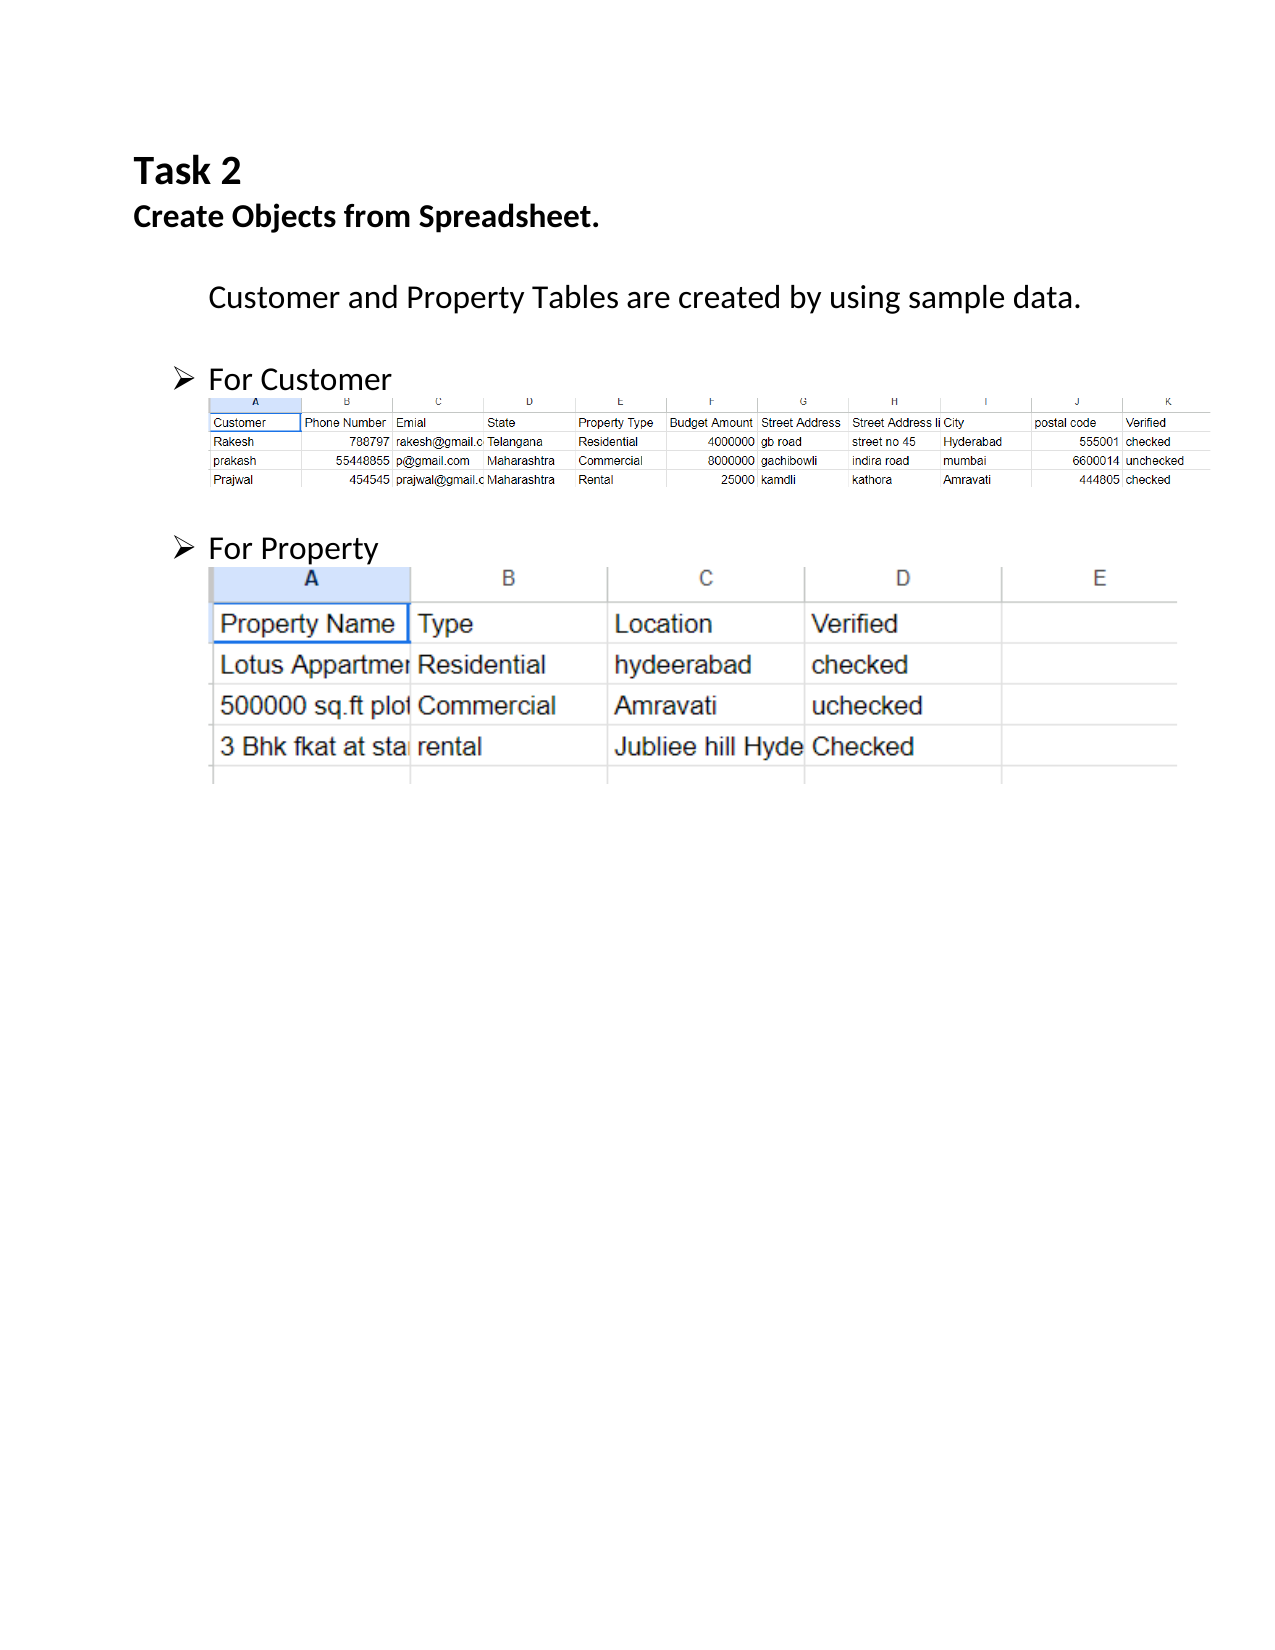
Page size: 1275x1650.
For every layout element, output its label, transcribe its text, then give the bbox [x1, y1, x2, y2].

picture [208, 567, 1178, 784]
subtitle Create Objects from Spreadsheet. [133, 194, 1124, 235]
subtitle For Customer [171, 357, 1124, 398]
subtitle Task 2 [133, 144, 1124, 194]
subtitle For Property [171, 527, 1124, 568]
subtitle Customer and Property Tables are created by using sample data. [133, 276, 1124, 317]
picture [208, 398, 1211, 487]
